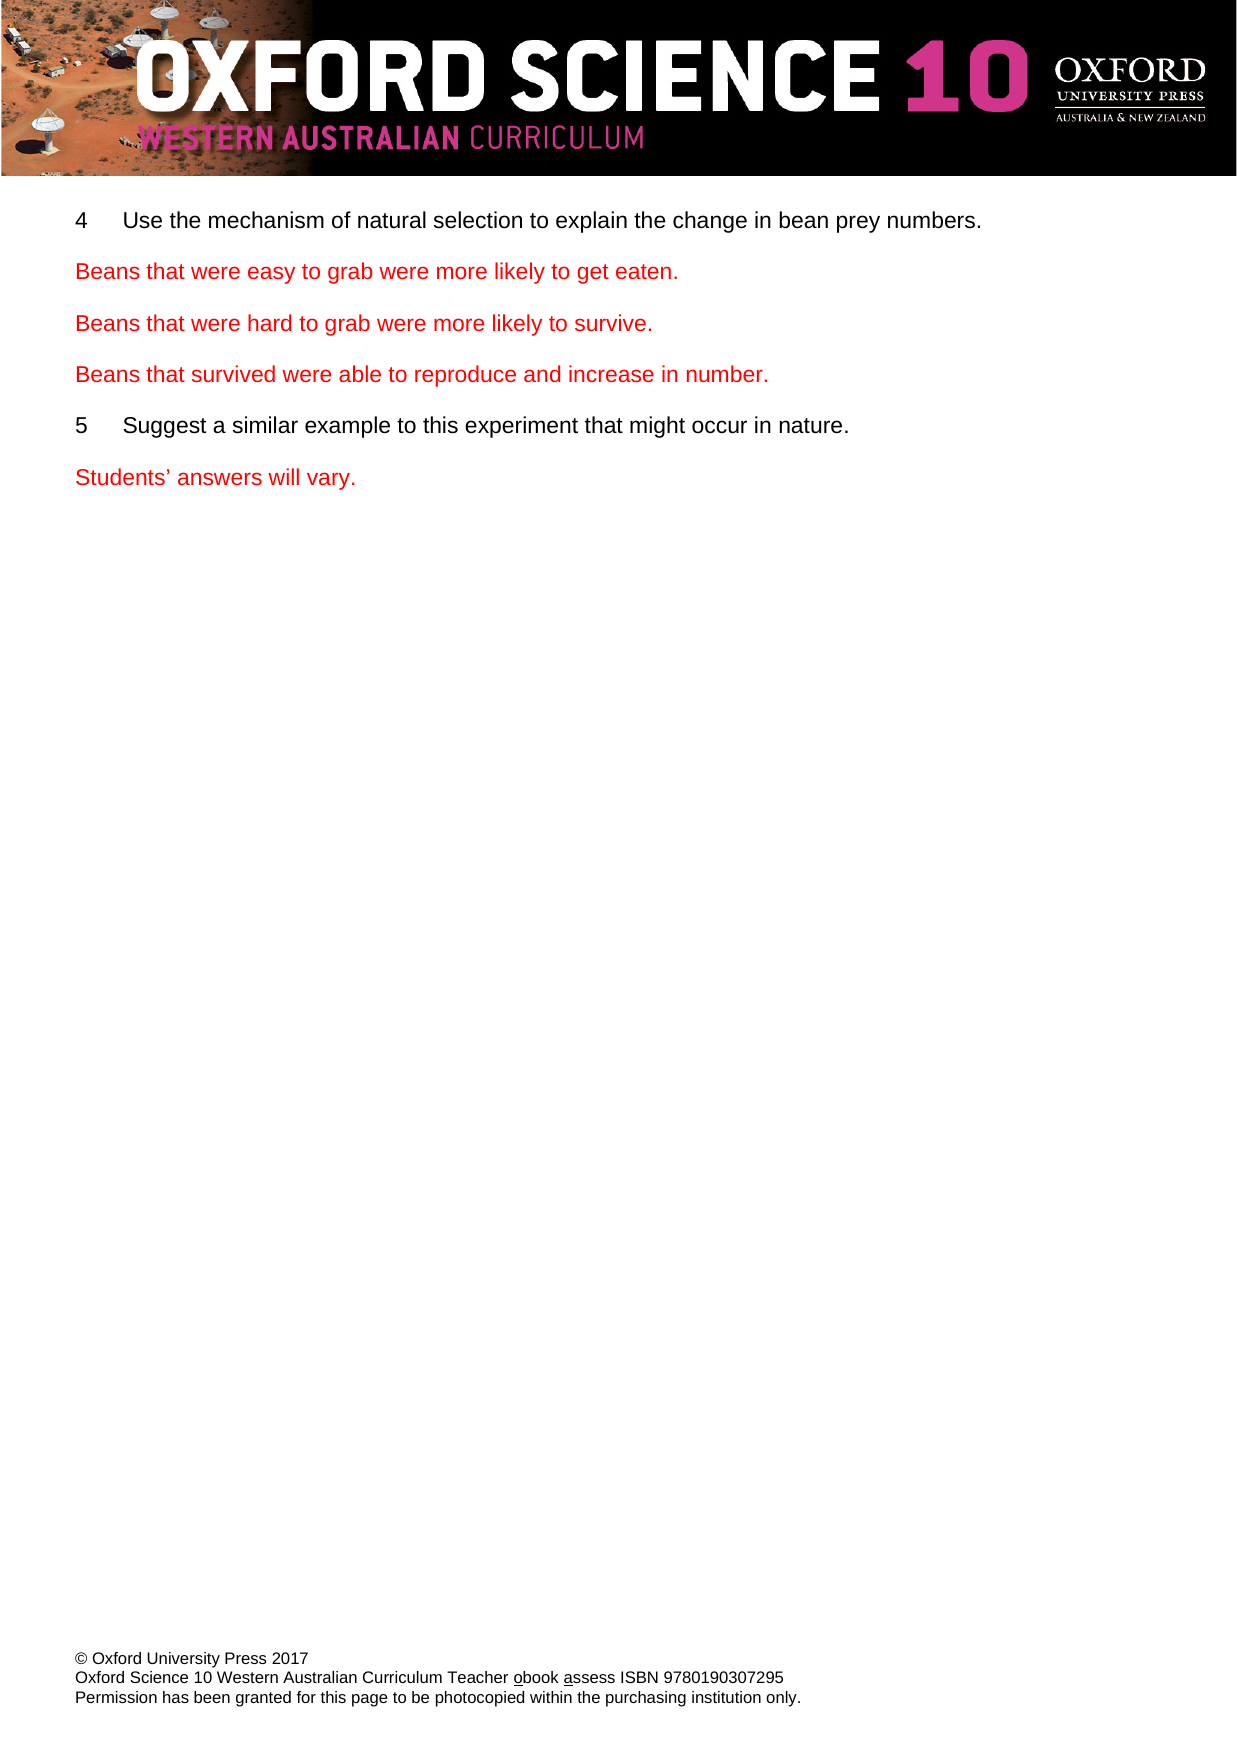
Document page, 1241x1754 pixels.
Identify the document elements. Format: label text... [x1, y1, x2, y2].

picture [0, 0, 1236, 175]
list 5 Suggest a similar example to this experiment that might occur in nature. [75, 412, 1165, 438]
text Beans that were easy to grab were more likely to get eaten. [75, 258, 1165, 284]
list 4 Use the mechanism of natural selection to explain the change in bean prey numbers. [75, 207, 1165, 233]
text Beans that were hard to grab were more likely to survive. [75, 309, 1165, 336]
text Students’ answers will vary. [75, 463, 1165, 490]
text Beans that survived were able to reproduce and increase in number. [75, 361, 1165, 387]
